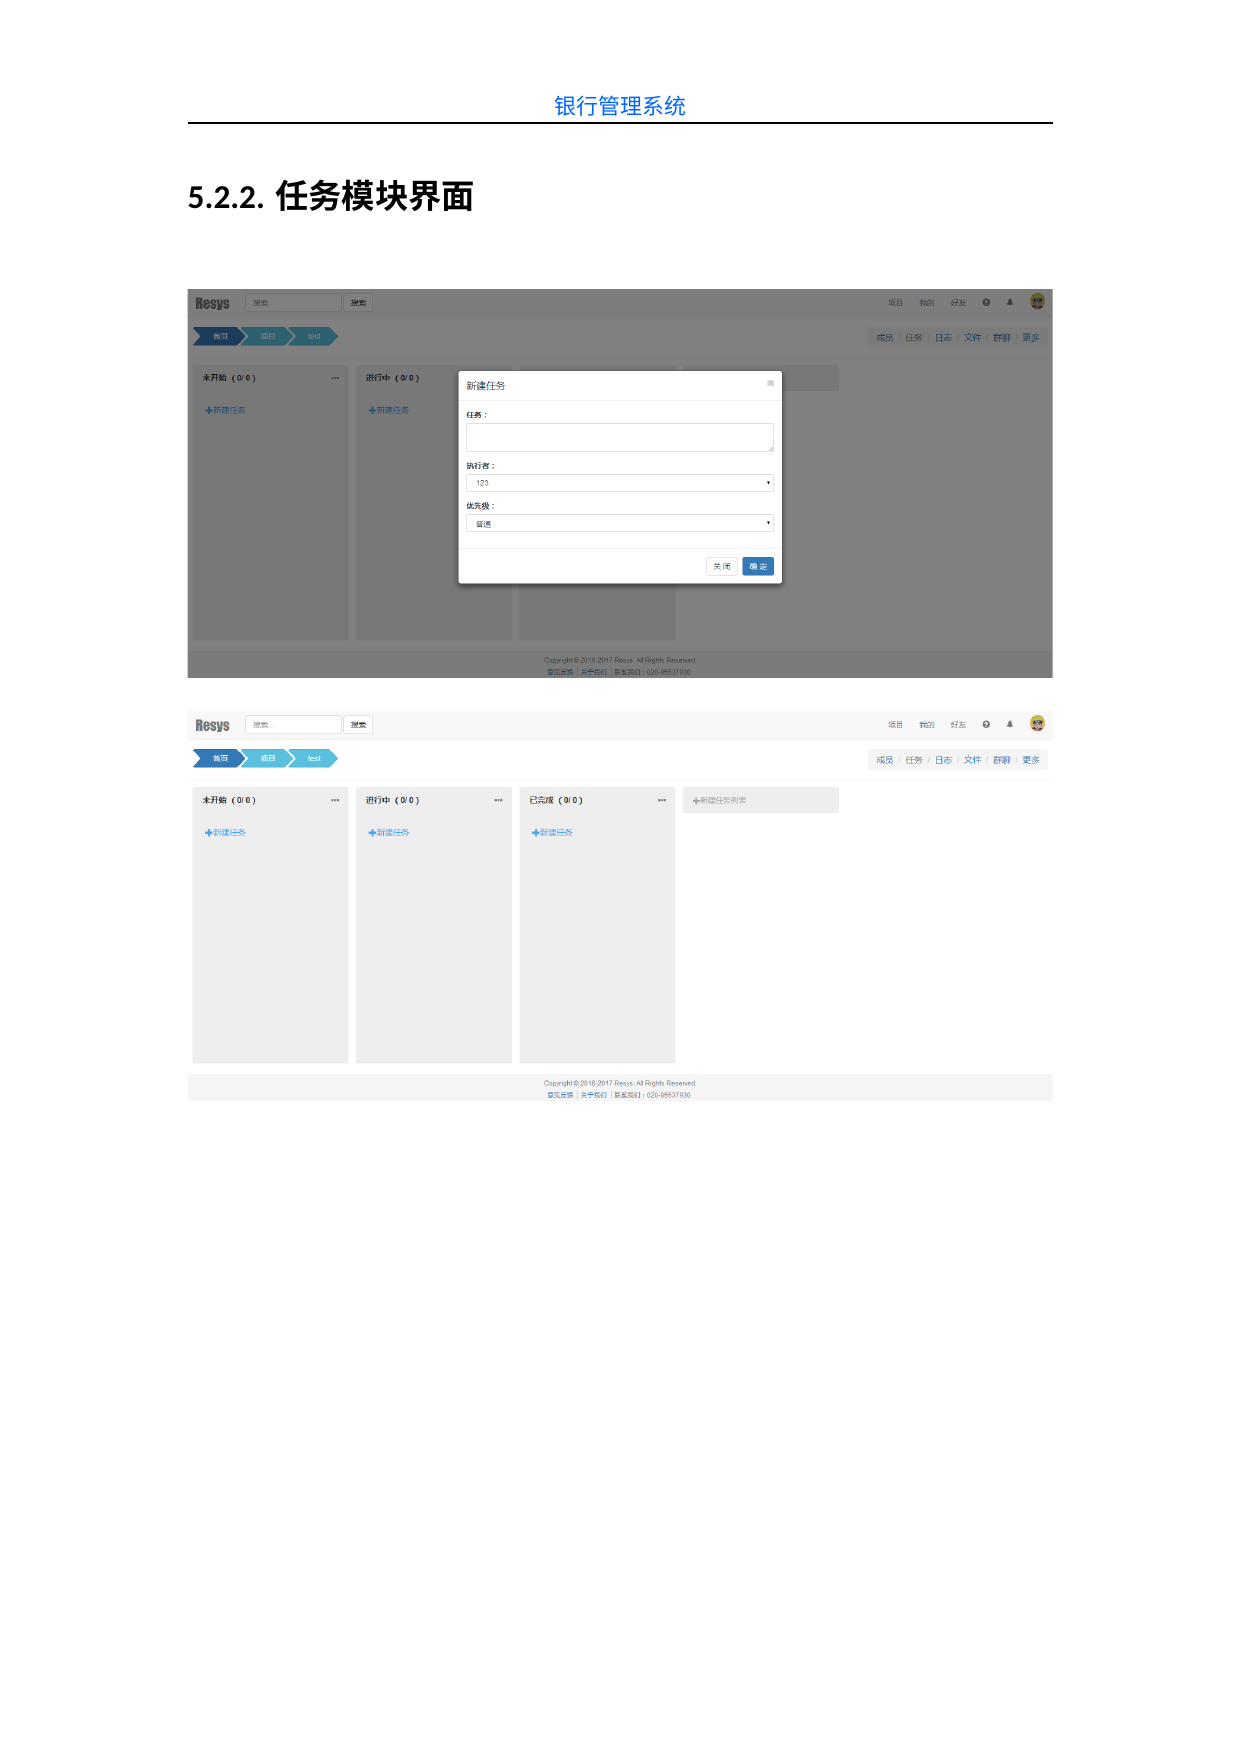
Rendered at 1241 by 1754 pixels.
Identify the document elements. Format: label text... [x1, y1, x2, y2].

subtitle 任务模块界面 [187, 162, 1053, 227]
picture [187, 289, 1053, 678]
picture [187, 711, 1053, 1101]
